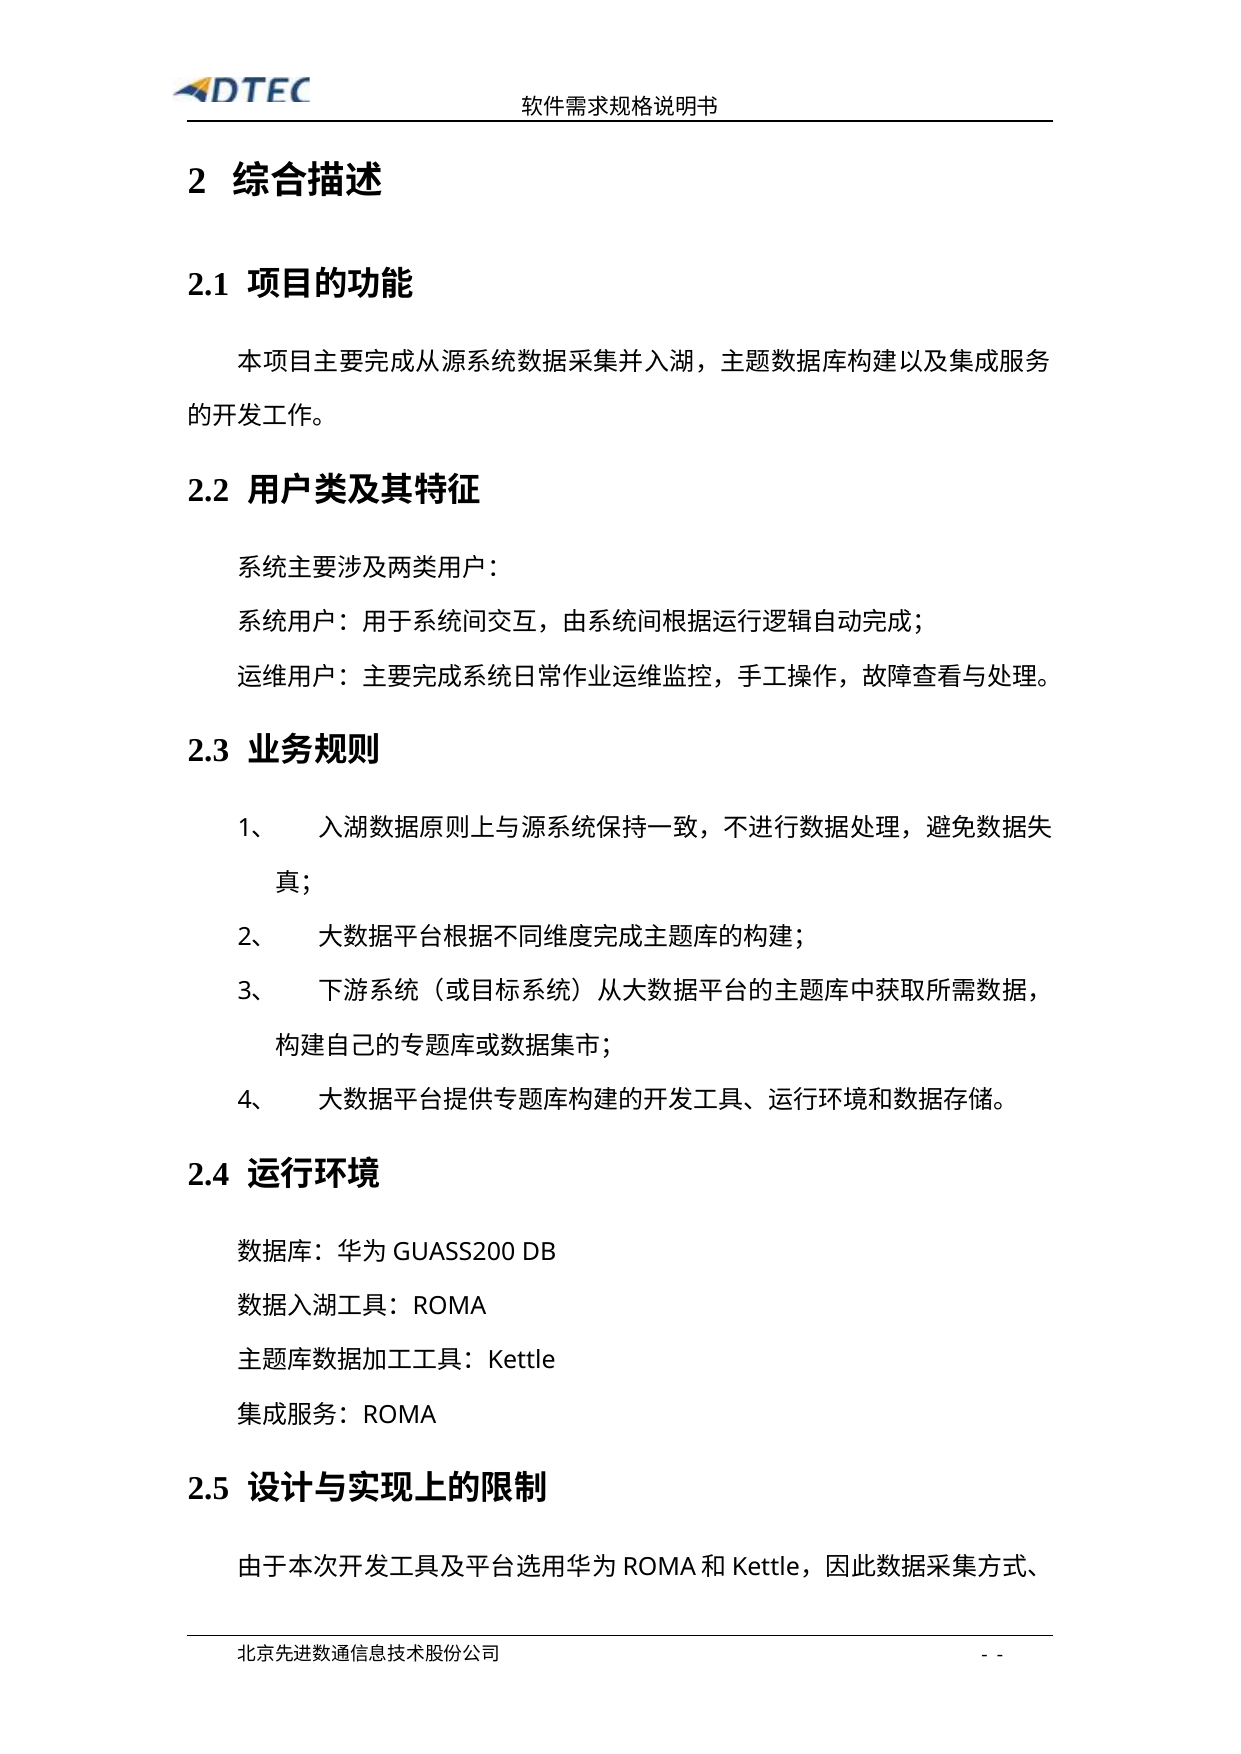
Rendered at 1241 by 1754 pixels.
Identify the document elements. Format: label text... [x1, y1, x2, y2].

list 大数据平台根据不同维度完成主题库的构建； [237, 916, 1053, 953]
list 大数据平台提供专题库构建的开发工具、运行环境和数据存储。 [237, 1079, 1053, 1116]
subtitle 用户类及其特征 [187, 462, 1053, 511]
text 集成服务：ROMA [187, 1394, 1053, 1431]
subtitle 业务规则 [187, 723, 1053, 771]
picture [172, 77, 310, 102]
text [187, 1546, 1053, 1582]
text 系统用户：用于系统间交互，由系统间根据运行逻辑自动完成； [187, 602, 1053, 638]
list 下游系统（或目标系统）从大数据平台的主题库中获取所需数据，构建自己的专题库或数据集市； [237, 971, 1053, 1061]
text 数据库：华为GUASS200 DB [187, 1231, 1053, 1267]
list 入湖数据原则上与源系统保持一致，不进行数据处理，避免数据失真； [237, 808, 1053, 898]
text 主题库数据加工工具：Kettle [187, 1340, 1053, 1376]
subtitle 设计与实现上的限制 [187, 1461, 1053, 1509]
subtitle 综合描述 [187, 150, 1053, 204]
text 本项目主要完成从源系统数据采集并入湖，主题数据库构建以及集成服务的开发工作。 [187, 341, 1053, 432]
subtitle 项目的功能 [187, 256, 1053, 304]
text 运维用户：主要完成系统日常作业运维监控，手工操作，故障查看与处理。 [187, 656, 1053, 692]
text 系统主要涉及两类用户： [187, 547, 1053, 583]
text 数据入湖工具：ROMA [187, 1286, 1053, 1322]
subtitle 运行环境 [187, 1146, 1053, 1194]
